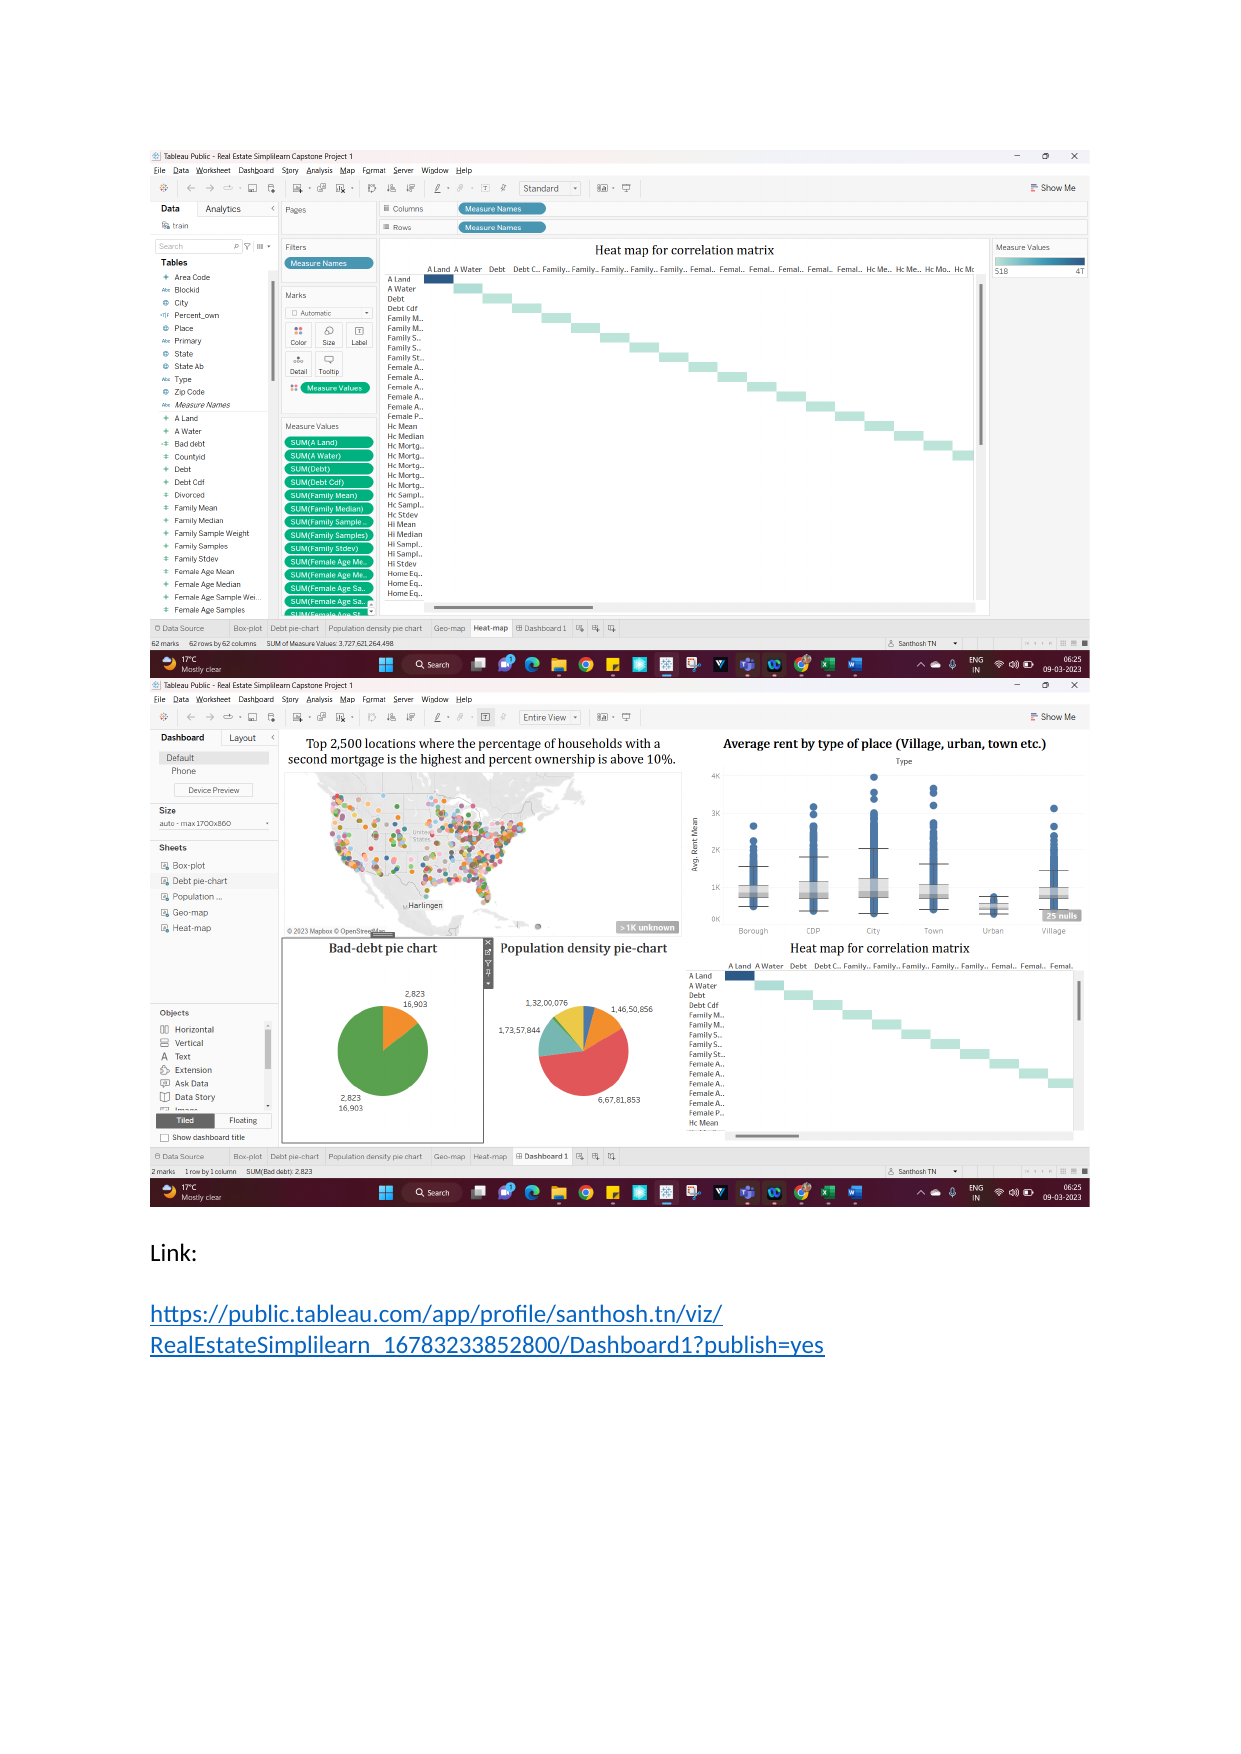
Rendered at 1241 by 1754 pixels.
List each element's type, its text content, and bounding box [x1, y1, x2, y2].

text Link: [150, 1238, 1090, 1268]
picture [150, 150, 1090, 1207]
text https://public.tableau.com/app/profile/santhosh.tn/viz/RealEstateSimplilearn_16783233852800/Dashboard1?publish=yes [150, 1299, 1090, 1360]
